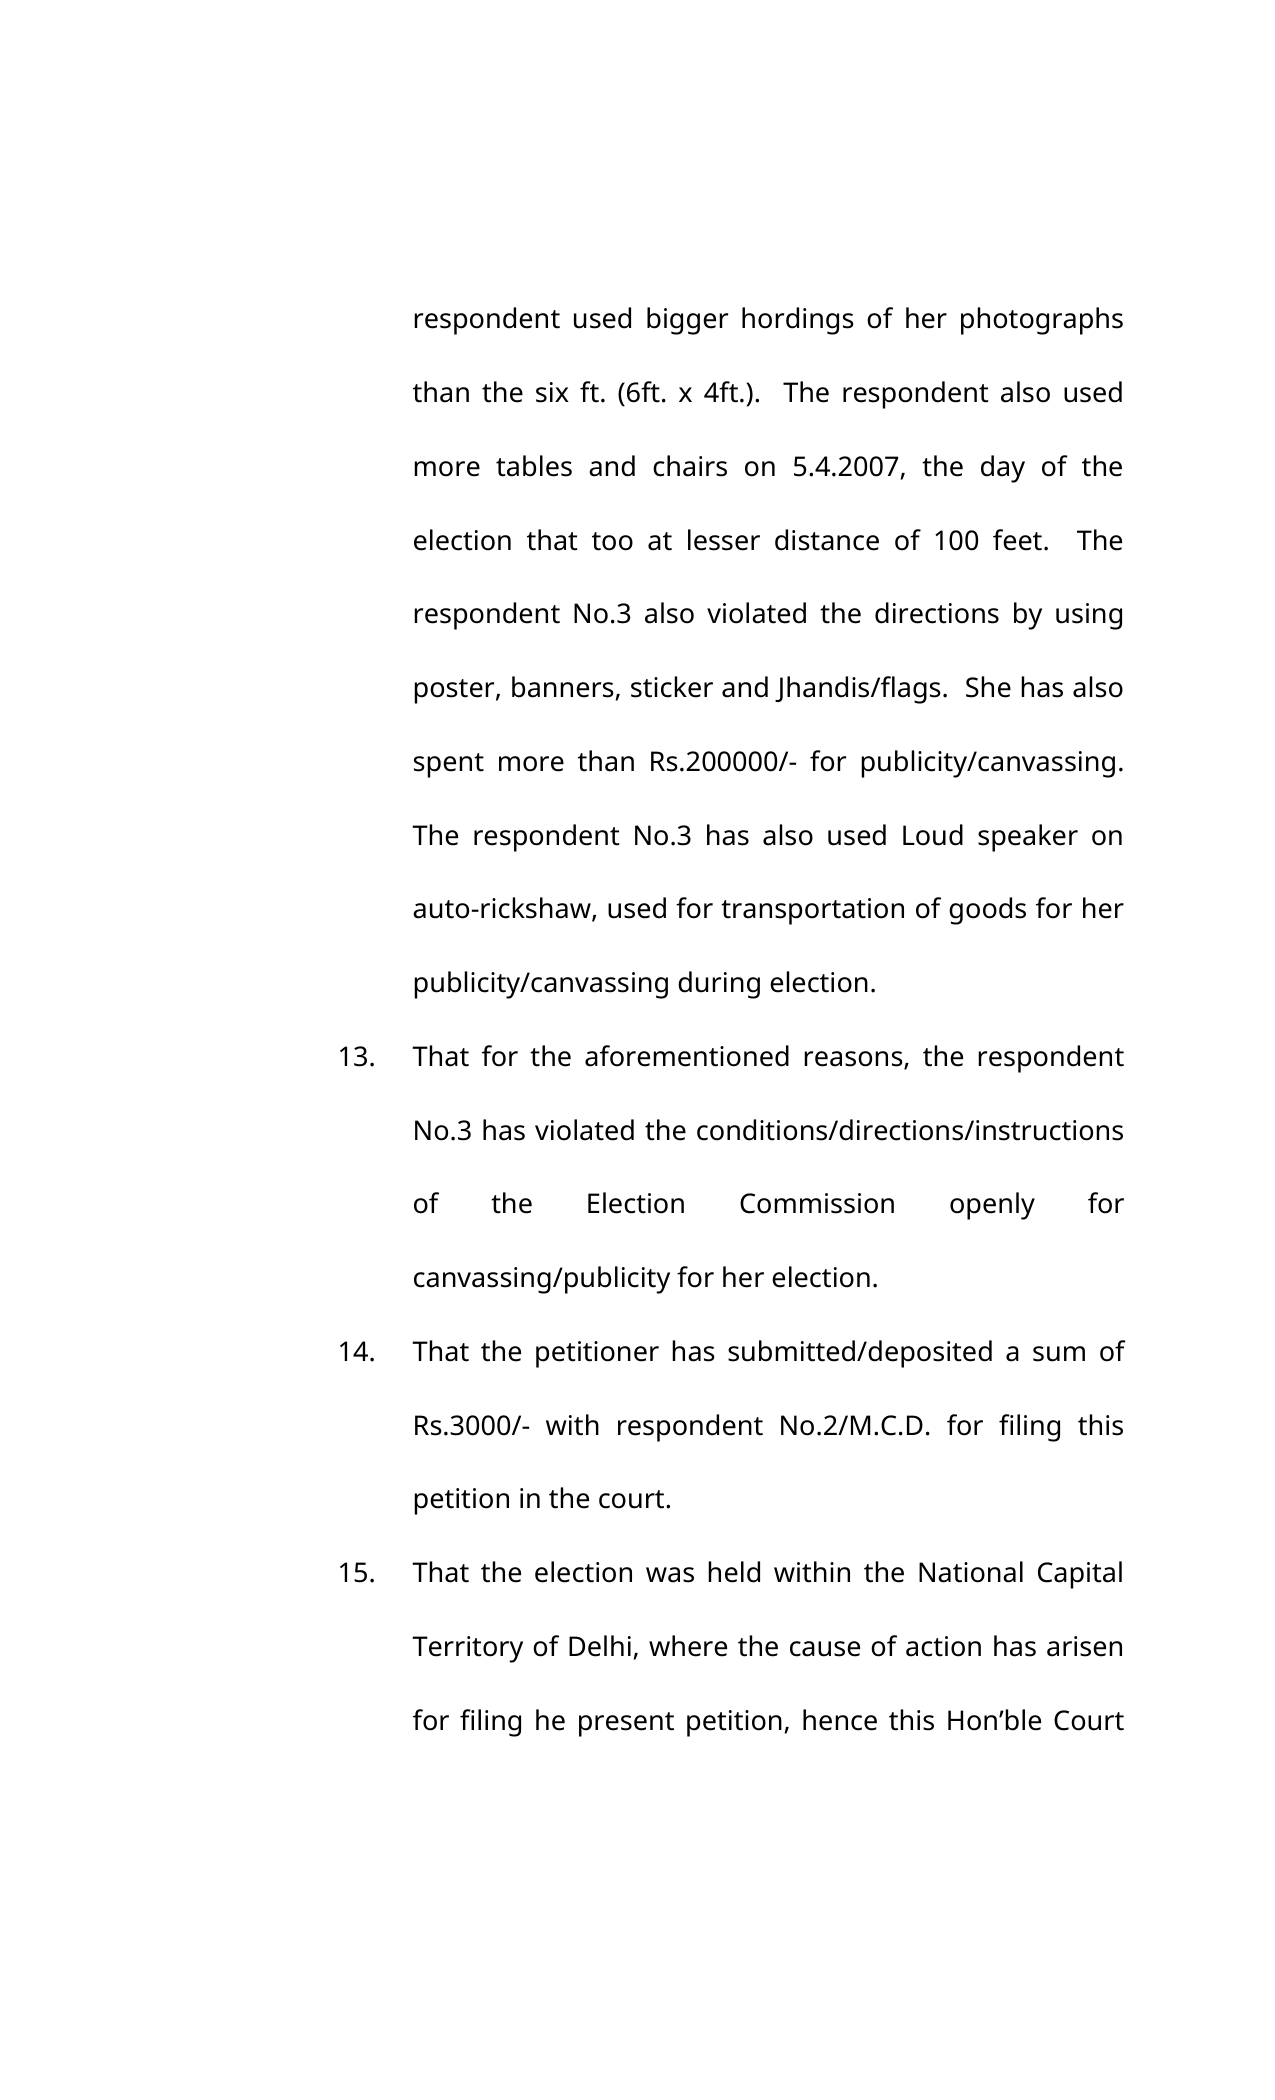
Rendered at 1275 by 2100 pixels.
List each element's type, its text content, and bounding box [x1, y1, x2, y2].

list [337, 1554, 1125, 1738]
list That the petitioner has submitted/deposited a sum of Rs.3000/- with respondent No.2/M.C.D. for filing this petition in the court. [337, 1332, 1125, 1517]
list That for the aforementioned reasons, the respondent No.3 has violated the conditions/directions/instructions of the Election Commission openly for canvassing/publicity for her election. [337, 1037, 1125, 1296]
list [337, 300, 1125, 1001]
